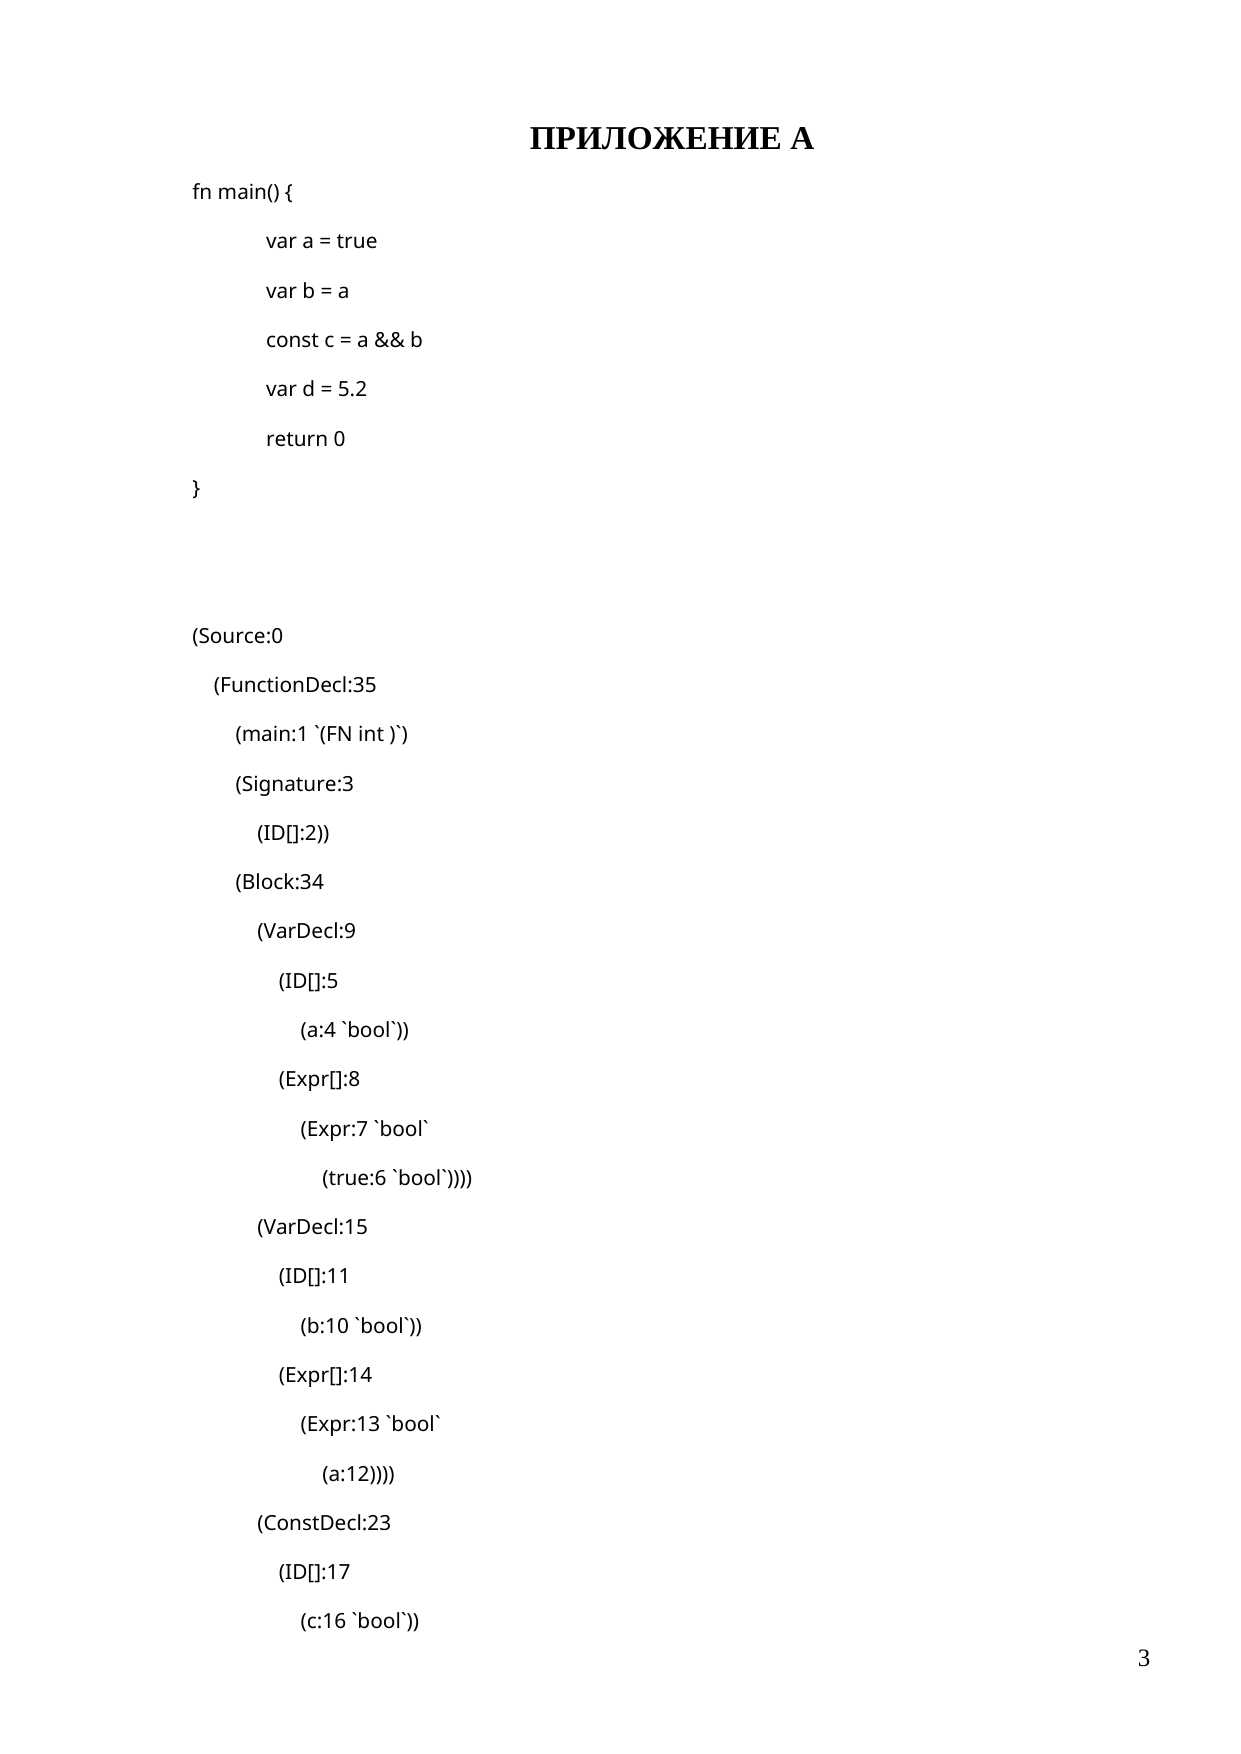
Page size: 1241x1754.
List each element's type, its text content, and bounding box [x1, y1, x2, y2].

text var d = 5.2 [118, 374, 1152, 403]
text (a:12)))) [118, 1459, 1152, 1487]
text var a = true [118, 227, 1152, 255]
text (Block:34 [118, 867, 1152, 896]
text (c:16 `bool`)) [118, 1606, 1152, 1635]
text (FunctionDecl:35 [118, 670, 1152, 699]
text (ConstDecl:23 [118, 1508, 1152, 1536]
text (ID[]:11 [118, 1262, 1152, 1290]
text (a:4 `bool`)) [118, 1015, 1152, 1044]
text (Expr[]:8 [118, 1064, 1152, 1093]
text } [118, 473, 1152, 501]
text (true:6 `bool`)))) [118, 1163, 1152, 1191]
text (Expr:7 `bool` [118, 1114, 1152, 1142]
text (main:1 `(FN int )`) [118, 719, 1152, 748]
text (VarDecl:9 [118, 917, 1152, 945]
text const c = a && b [118, 325, 1152, 353]
text (Signature:3 [118, 769, 1152, 797]
text (Expr[]:14 [118, 1360, 1152, 1388]
text (Expr:13 `bool` [118, 1409, 1152, 1438]
text var b = a [118, 276, 1152, 304]
text (Source:0 [118, 621, 1152, 649]
text (ID[]:5 [118, 966, 1152, 994]
text (ID[]:2)) [118, 818, 1152, 847]
text (VarDecl:15 [118, 1212, 1152, 1241]
text ПРИЛОЖЕНИЕ А [118, 118, 1152, 156]
text fn main() { [118, 177, 1152, 206]
text return 0 [118, 424, 1152, 452]
text (b:10 `bool`)) [118, 1311, 1152, 1339]
text (ID[]:17 [118, 1557, 1152, 1586]
